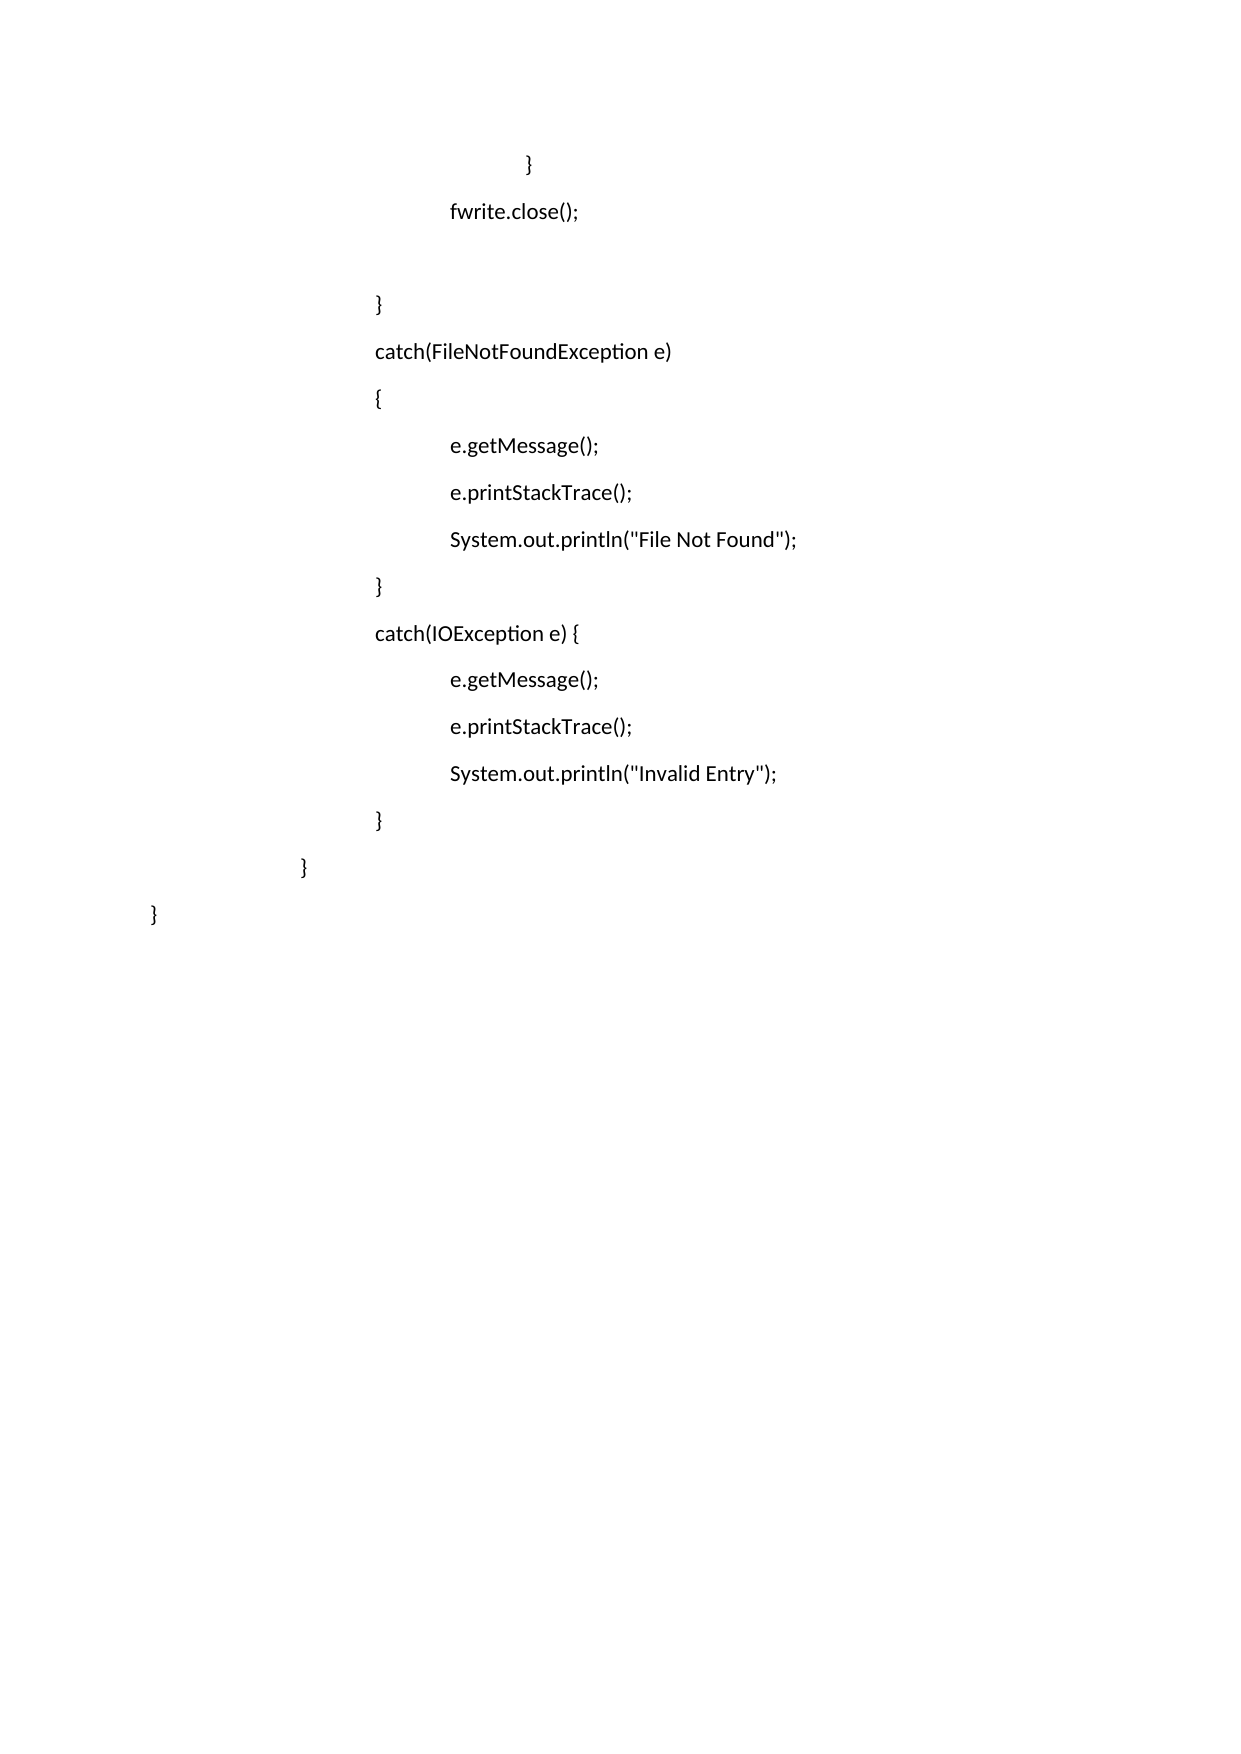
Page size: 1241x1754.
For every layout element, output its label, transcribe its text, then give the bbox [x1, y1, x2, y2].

text e.getMessage(); [150, 431, 1090, 459]
text } [150, 572, 1090, 600]
text } [150, 291, 1090, 319]
text e.printStackTrace(); [150, 712, 1090, 741]
text catch(FileNotFoundException e) [150, 337, 1090, 366]
text { [150, 384, 1090, 412]
text } [150, 150, 1090, 178]
text e.printStackTrace(); [150, 478, 1090, 506]
text } [150, 806, 1090, 834]
text System.out.println("File Not Found"); [150, 525, 1090, 553]
text fwrite.close(); [150, 197, 1090, 225]
text } [150, 853, 1090, 881]
text e.getMessage(); [150, 666, 1090, 694]
text } [150, 900, 1090, 928]
text catch(IOException e) { [150, 619, 1090, 647]
text System.out.println("Invalid Entry"); [150, 759, 1090, 787]
